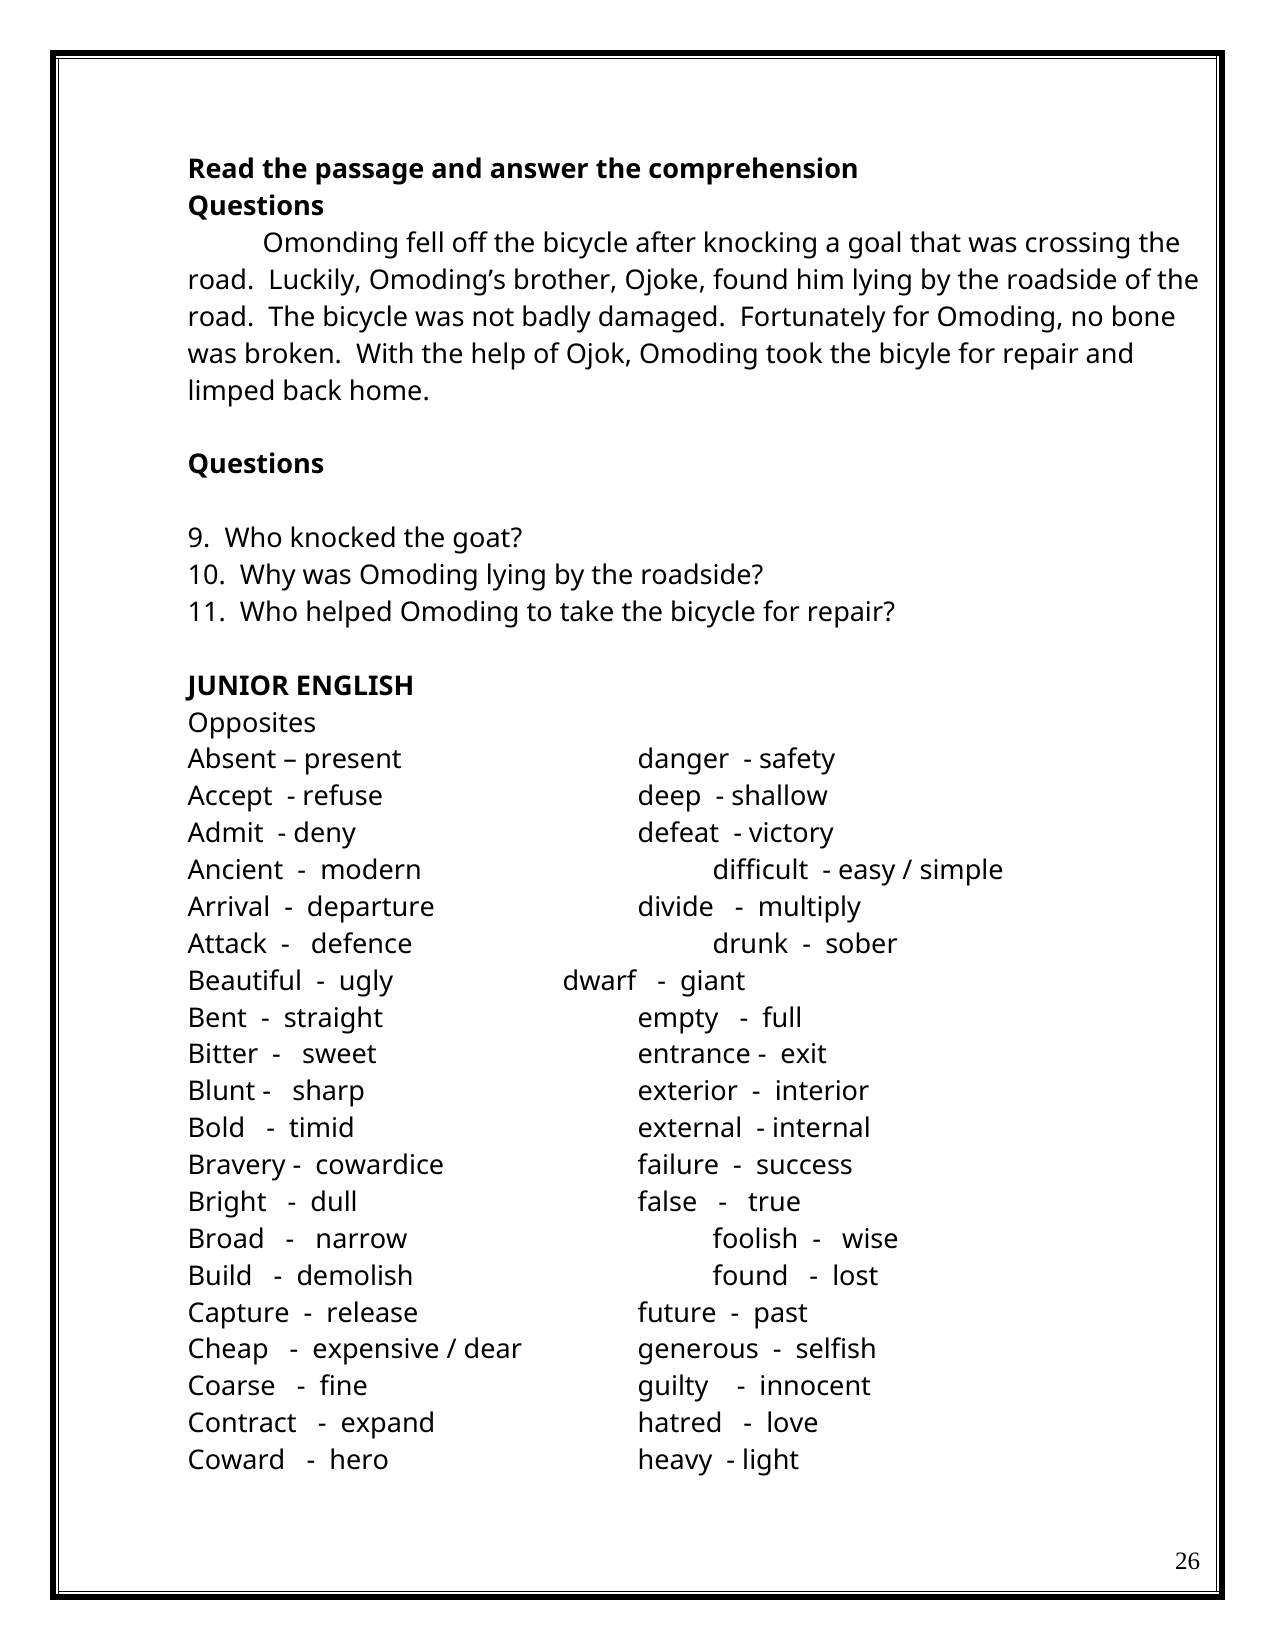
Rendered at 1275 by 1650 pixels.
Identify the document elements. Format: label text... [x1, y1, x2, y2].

text Bent - straight empty - full [187, 998, 1200, 1035]
text Cheap - expensive / dear generous - selfish [187, 1330, 1200, 1367]
text Omonding fell off the bicycle after knocking a goal that was crossing the road. Luckily, Omoding’s brother, Ojoke, found him lying by the roadside of the road. The bicycle was not badly damaged. Fortunately for Omoding, no bone was broken. With the help of Ojok, Omoding took the bicyle for repair and limped back home. [187, 224, 1200, 408]
text Contract - expand hatred - love [187, 1404, 1200, 1441]
text 9. Who knocked the goat? [187, 519, 1200, 556]
text Broad - narrow foolish - wise [187, 1219, 1200, 1256]
text Questions [187, 187, 1200, 224]
text 10. Why was Omoding lying by the roadside? [187, 556, 1200, 592]
text Ancient - modern difficult - easy / simple [187, 851, 1200, 887]
text 11. Who helped Omoding to take the bicycle for repair? [187, 592, 1200, 629]
text Beautiful - ugly dwarf - giant [187, 961, 1200, 998]
text Absent – present danger - safety [187, 740, 1200, 777]
text Read the passage and answer the comprehension [187, 150, 1200, 187]
text Build - demolish found - lost [187, 1256, 1200, 1293]
text Coward - hero heavy - light [187, 1441, 1200, 1477]
text Questions [187, 445, 1200, 482]
text Coarse - fine guilty - innocent [187, 1367, 1200, 1404]
text Blunt - sharp exterior - interior [187, 1072, 1200, 1109]
text Admit - deny defeat - victory [187, 814, 1200, 851]
text Attack - defence drunk - sober [187, 924, 1200, 961]
text Opposites [187, 703, 1200, 740]
text Bright - dull false - true [187, 1182, 1200, 1219]
text Bravery - cowardice failure - success [187, 1146, 1200, 1182]
text Bold - timid external - internal [187, 1109, 1200, 1146]
text JUNIOR ENGLISH [187, 666, 1200, 703]
text Arrival - departure divide - multiply [187, 887, 1200, 924]
text Capture - release future - past [187, 1293, 1200, 1330]
text Bitter - sweet entrance - exit [187, 1035, 1200, 1072]
text Accept - refuse deep - shallow [187, 777, 1200, 814]
